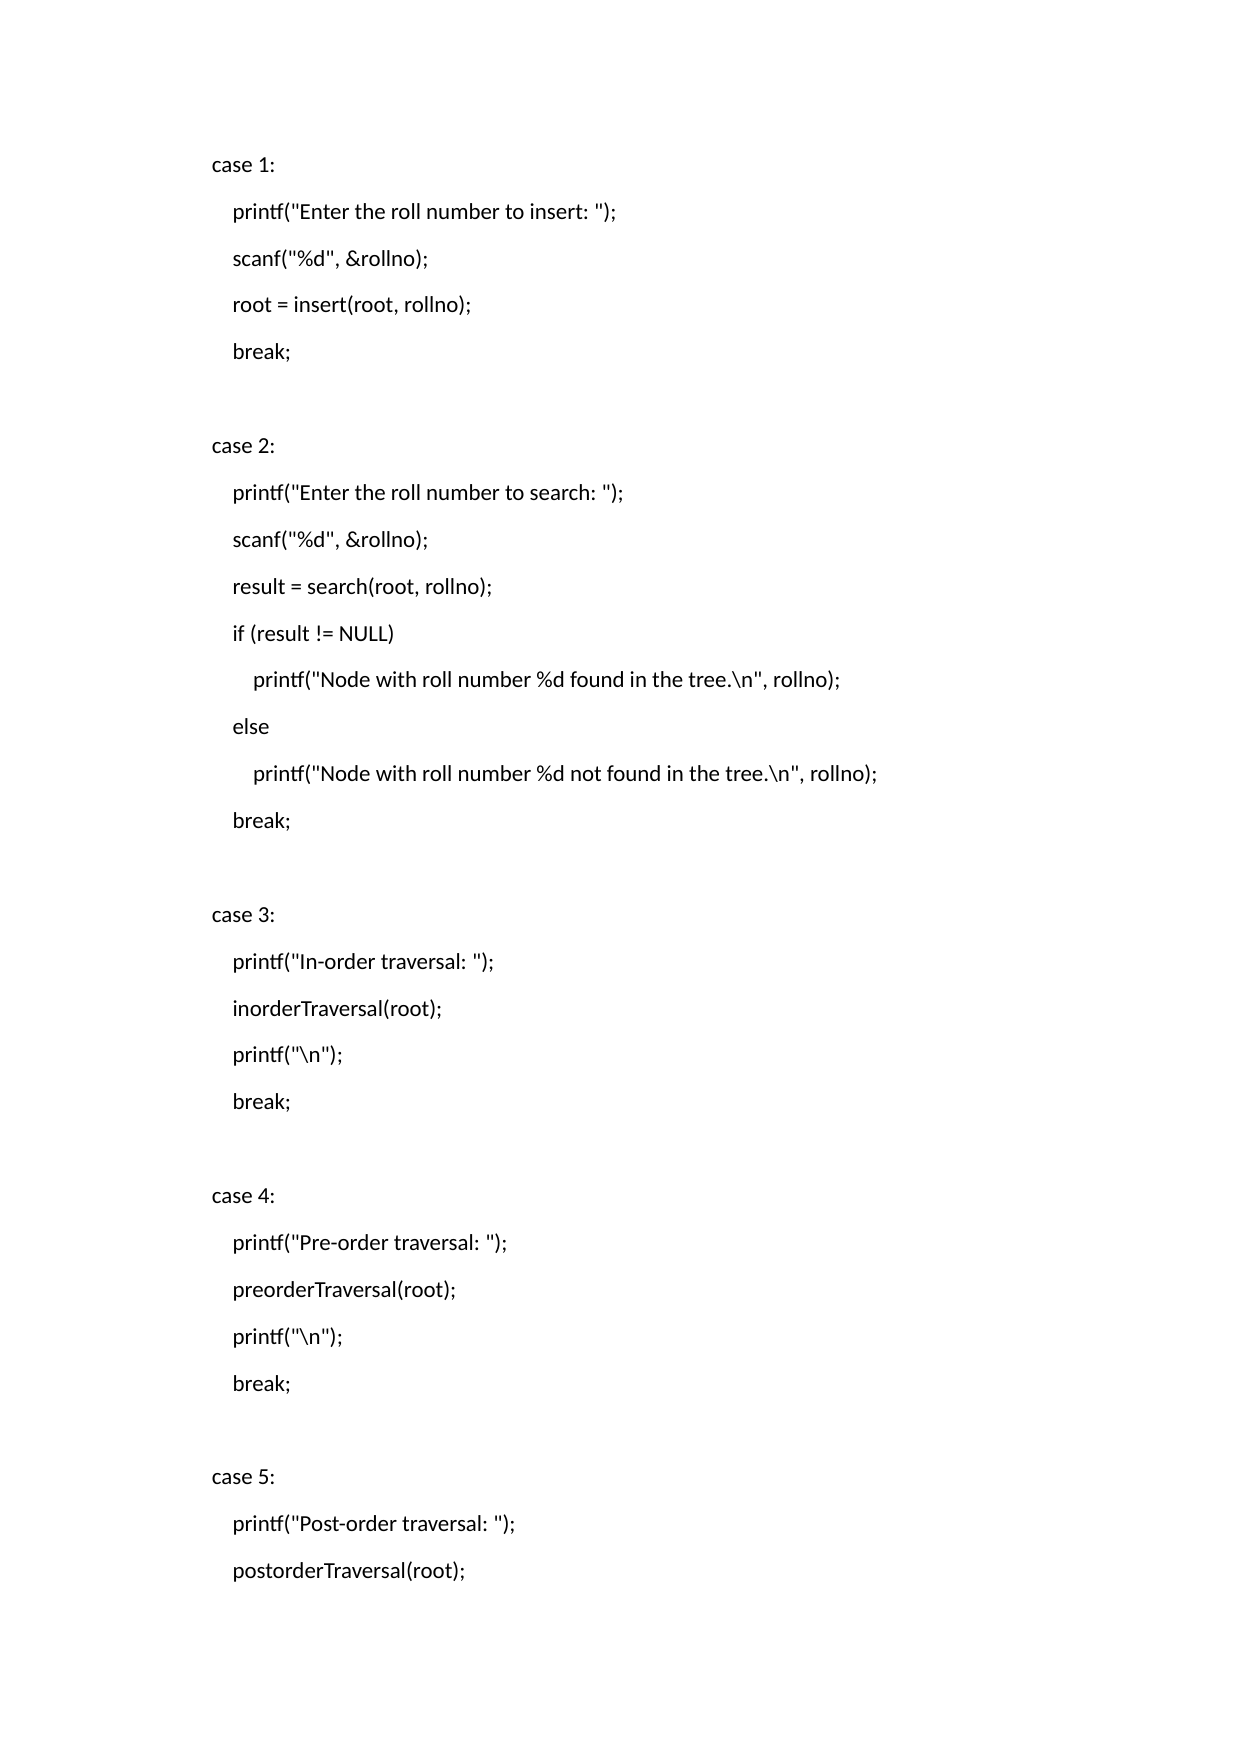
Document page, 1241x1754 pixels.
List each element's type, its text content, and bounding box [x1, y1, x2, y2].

text printf("\n"); [150, 1041, 1090, 1069]
text scanf("%d", &rollno); [150, 244, 1090, 272]
text result = search(root, rollno); [150, 572, 1090, 600]
text printf("Node with roll number %d found in the tree.\n", rollno); [150, 666, 1090, 694]
text case 1: [150, 150, 1090, 178]
text break; [150, 337, 1090, 366]
text case 2: [150, 431, 1090, 459]
text printf("Node with roll number %d not found in the tree.\n", rollno); [150, 759, 1090, 787]
text inorderTraversal(root); [150, 994, 1090, 1022]
text printf("In-order traversal: "); [150, 947, 1090, 975]
text printf("Post-order traversal: "); [150, 1509, 1090, 1537]
text break; [150, 1087, 1090, 1116]
text preorderTraversal(root); [150, 1275, 1090, 1303]
text else [150, 712, 1090, 741]
text scanf("%d", &rollno); [150, 525, 1090, 553]
text case 3: [150, 900, 1090, 928]
text printf("Enter the roll number to insert: "); [150, 197, 1090, 225]
text printf("\n"); [150, 1322, 1090, 1350]
text printf("Enter the roll number to search: "); [150, 478, 1090, 506]
text root = insert(root, rollno); [150, 291, 1090, 319]
text postorderTraversal(root); [150, 1556, 1090, 1584]
text break; [150, 806, 1090, 834]
text break; [150, 1369, 1090, 1397]
text case 4: [150, 1181, 1090, 1209]
text case 5: [150, 1462, 1090, 1491]
text if (result != NULL) [150, 619, 1090, 647]
text printf("Pre-order traversal: "); [150, 1228, 1090, 1256]
